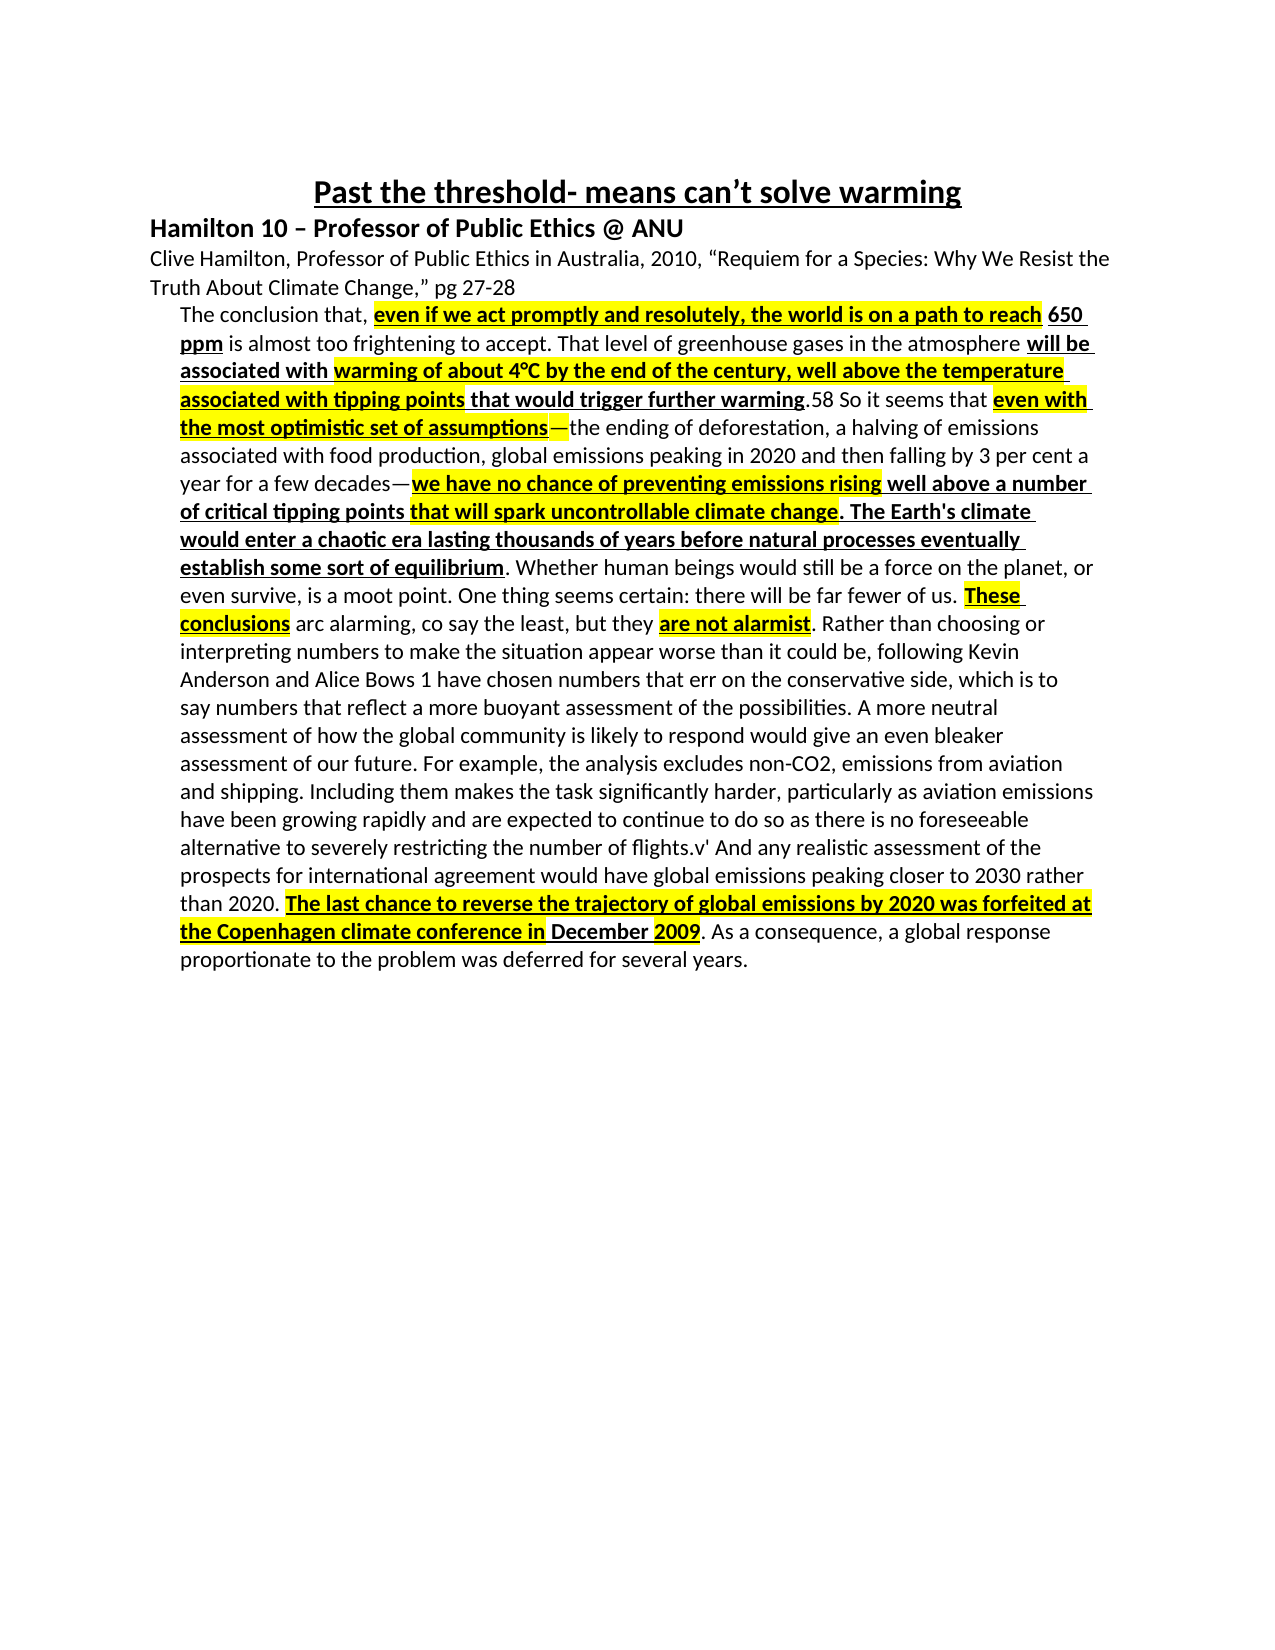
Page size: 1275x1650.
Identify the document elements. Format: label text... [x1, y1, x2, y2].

text Clive Hamilton, Professor of Public Ethics in Australia, 2010, “Requiem for a Species: Why We Resist the Truth About Climate Change,” pg 27-28 [150, 244, 1125, 301]
text Hamilton 10 – Professor of Public Ethics @ ANU [150, 212, 1125, 244]
subtitle Past the threshold- means can’t solve warming [150, 171, 1125, 212]
text The conclusion that, even if we act promptly and resolutely, the world is on a path to reach 650 ppm is almost too frightening to accept. That level of greenhouse gases in the atmosphere will be associated with warming of about 4°C by the end of the century, well above the temperature associated with tipping points that would trigger further warming.58 So it seems that even with the most optimistic set of assumptions—the ending of deforestation, a halving of emissions associated with food production, global emissions peaking in 2020 and then falling by 3 per cent a year for a few decades—we have no chance of preventing emissions rising well above a number of critical tipping points that will spark uncontrollable climate change. The Earth's climate would enter a chaotic era lasting thousands of years before natural processes eventually establish some sort of equilibrium. Whether human beings would still be a force on the planet, or even survive, is a moot point. One thing seems certain: there will be far fewer of us. These conclusions arc alarming, co say the least, but they are not alarmist. Rather than choosing or interpreting numbers to make the situation appear worse than it could be, following Kevin Anderson and Alice Bows 1 have chosen numbers that err on the conservative side, which is to say numbers that reflect a more buoyant assessment of the possibilities. A more neutral assessment of how the global community is likely to respond would give an even bleaker assessment of our future. For example, the analysis excludes non-CO2, emissions from aviation and shipping. Including them makes the task significantly harder, particularly as aviation emissions have been growing rapidly and are expected to continue to do so as there is no foreseeable alternative to severely restricting the number of flights.v' And any realistic assessment of the prospects for international agreement would have global emissions peaking closer to 2030 rather than 2020. The last chance to reverse the trajectory of global emissions by 2020 was forfeited at the Copenhagen climate conference in December 2009. As a consequence, a global response proportionate to the problem was deferred for several years. [180, 301, 1095, 973]
